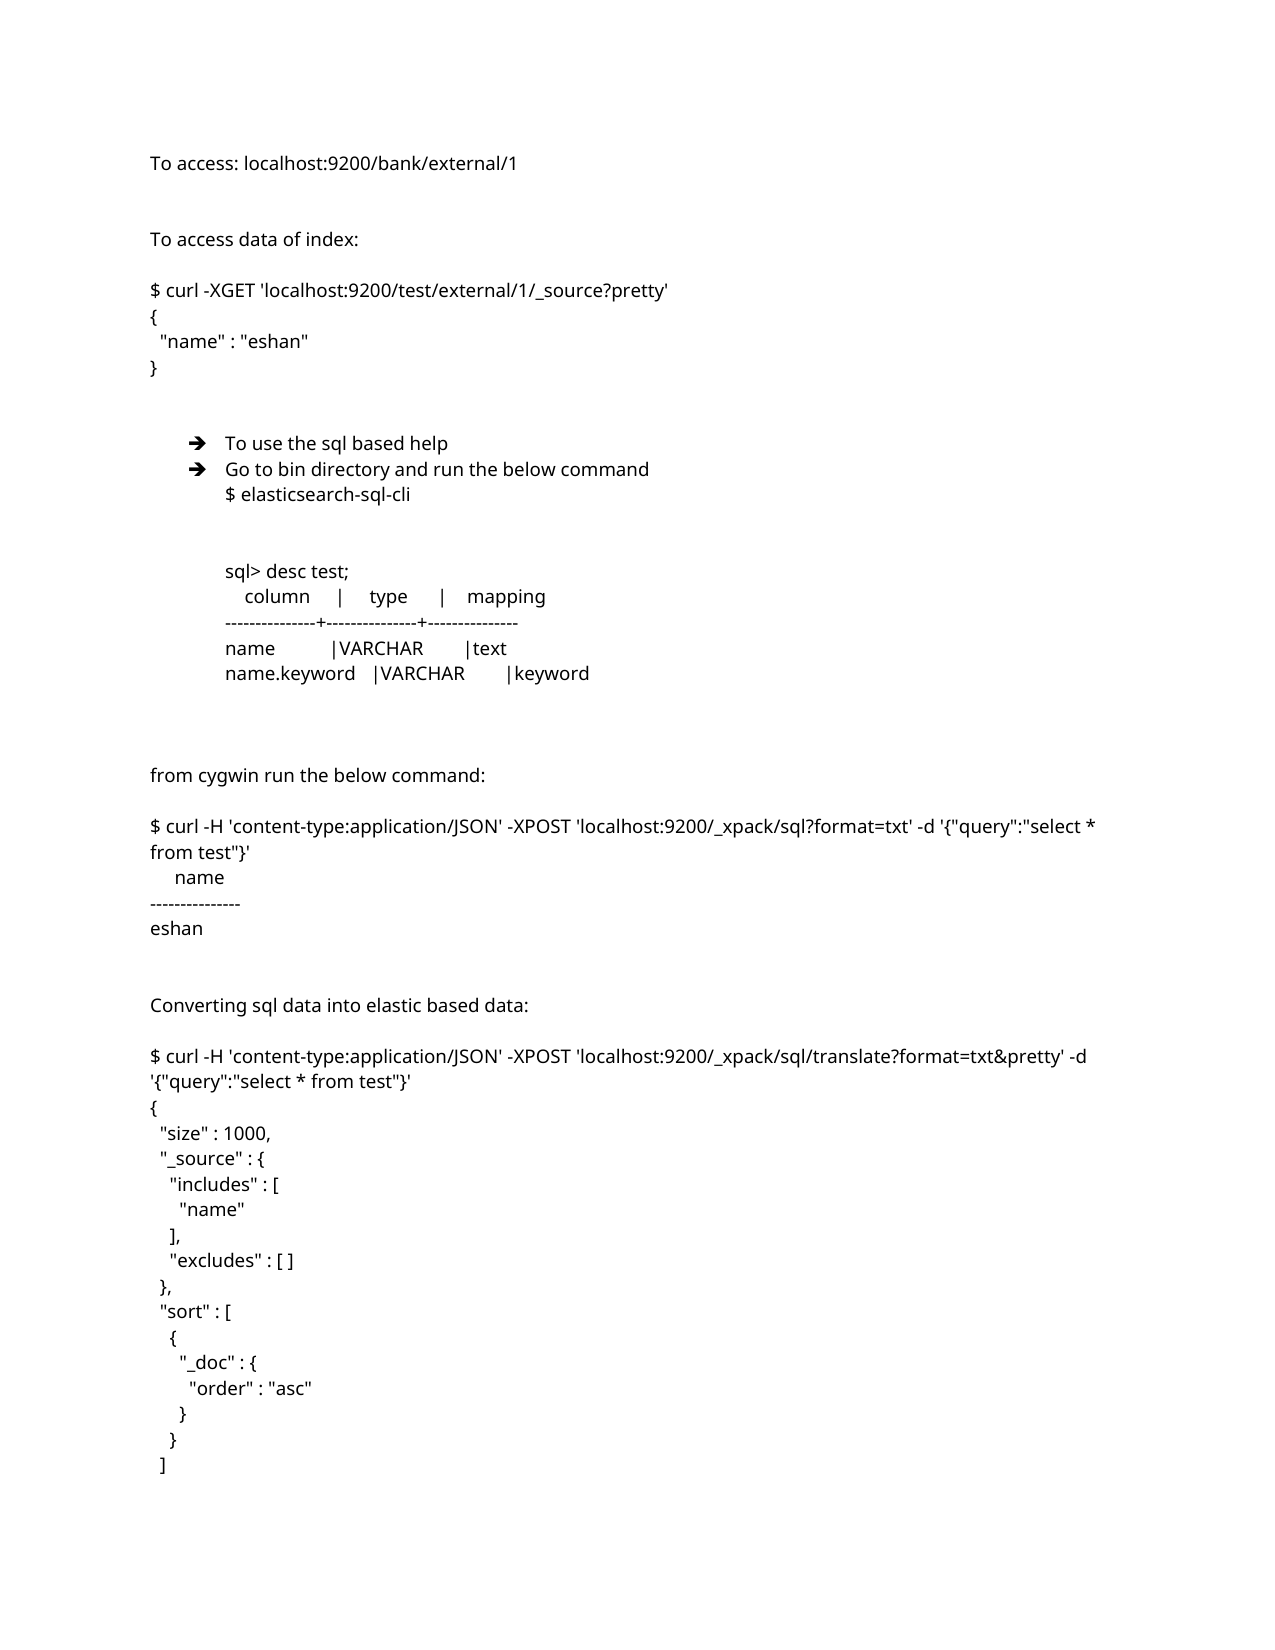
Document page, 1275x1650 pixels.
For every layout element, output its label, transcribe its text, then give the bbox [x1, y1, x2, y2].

text "excludes" : [ ] [150, 1247, 1125, 1273]
list $ elasticsearch-sql-cli [225, 482, 1125, 507]
text "name" : "eshan" [150, 329, 1125, 354]
text ], [150, 1222, 1125, 1247]
text ] [150, 1452, 1125, 1477]
text "sort" : [ [150, 1298, 1125, 1324]
text { [150, 303, 1125, 329]
text To access: localhost:9200/bank/external/1 [150, 150, 1125, 176]
text "size" : 1000, [150, 1120, 1125, 1145]
text "_doc" : { [150, 1349, 1125, 1375]
list ---------------+---------------+--------------- [225, 609, 1125, 635]
list name.keyword |VARCHAR |keyword [225, 660, 1125, 686]
text }, [150, 1273, 1125, 1298]
text name [150, 864, 1125, 890]
text To access data of index: [150, 227, 1125, 252]
text "order" : "asc" [150, 1375, 1125, 1401]
list To use the sql based help [187, 431, 1125, 456]
list sql> desc test; [225, 558, 1125, 584]
list name |VARCHAR |text [225, 635, 1125, 660]
list Go to bin directory and run the below command [187, 456, 1125, 482]
text } [150, 1401, 1125, 1426]
text "name" [150, 1196, 1125, 1222]
text from cygwin run the below command: [150, 762, 1125, 788]
text $ curl -XGET 'localhost:9200/test/external/1/_source?pretty' [150, 278, 1125, 303]
text $ curl -H 'content-type:application/JSON' -XPOST 'localhost:9200/_xpack/sql?format=txt' -d '{"query":"select * from test"}' [150, 813, 1125, 864]
text } [150, 354, 1125, 380]
text { [150, 1324, 1125, 1349]
text eshan [150, 916, 1125, 941]
text "includes" : [ [150, 1171, 1125, 1196]
text Converting sql data into elastic based data: [150, 992, 1125, 1018]
text } [150, 1426, 1125, 1452]
text $ curl -H 'content-type:application/JSON' -XPOST 'localhost:9200/_xpack/sql/translate?format=txt&pretty' -d '{"query":"select * from test"}' [150, 1043, 1125, 1094]
text "_source" : { [150, 1145, 1125, 1171]
list column | type | mapping [225, 584, 1125, 609]
text { [150, 1094, 1125, 1120]
text --------------- [150, 890, 1125, 916]
